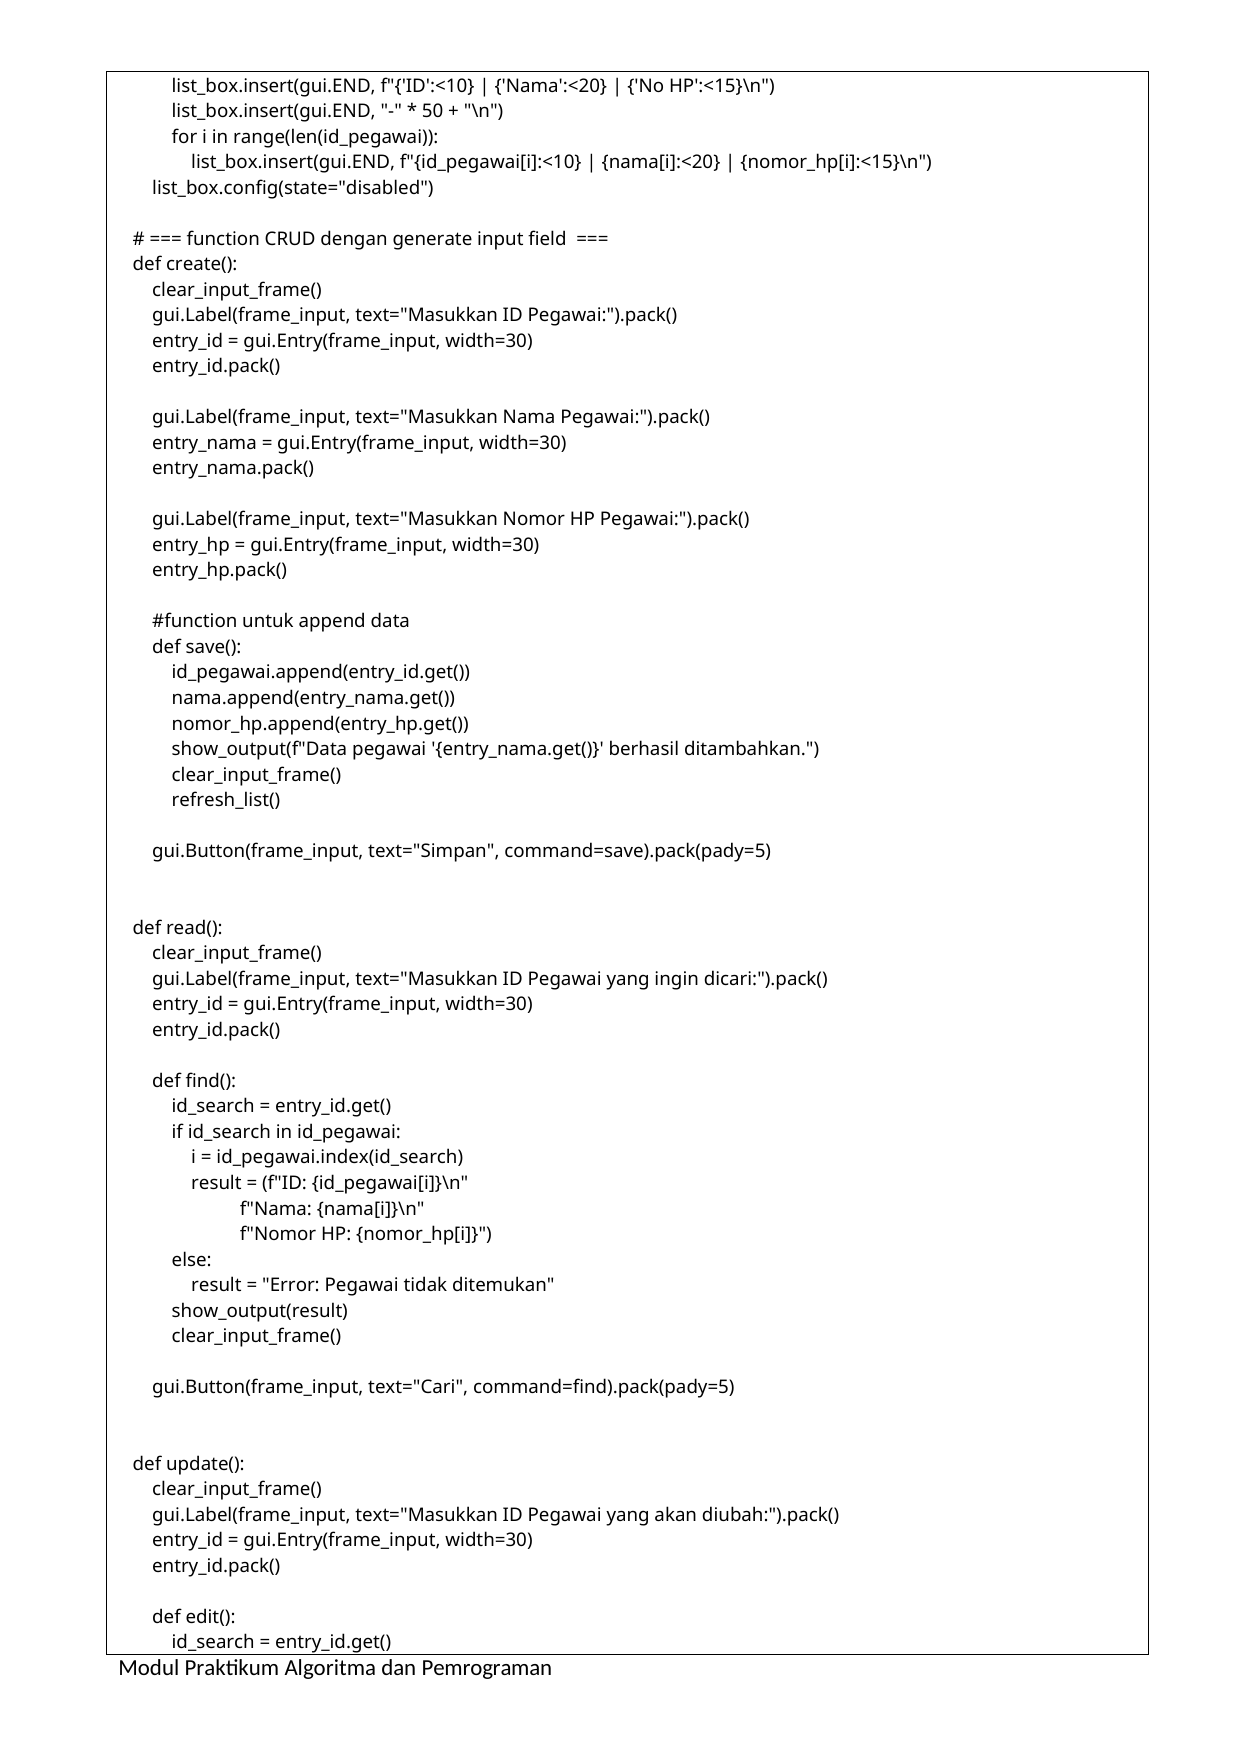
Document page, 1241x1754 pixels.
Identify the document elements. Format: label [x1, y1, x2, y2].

table_cell [107, 72, 1148, 1654]
